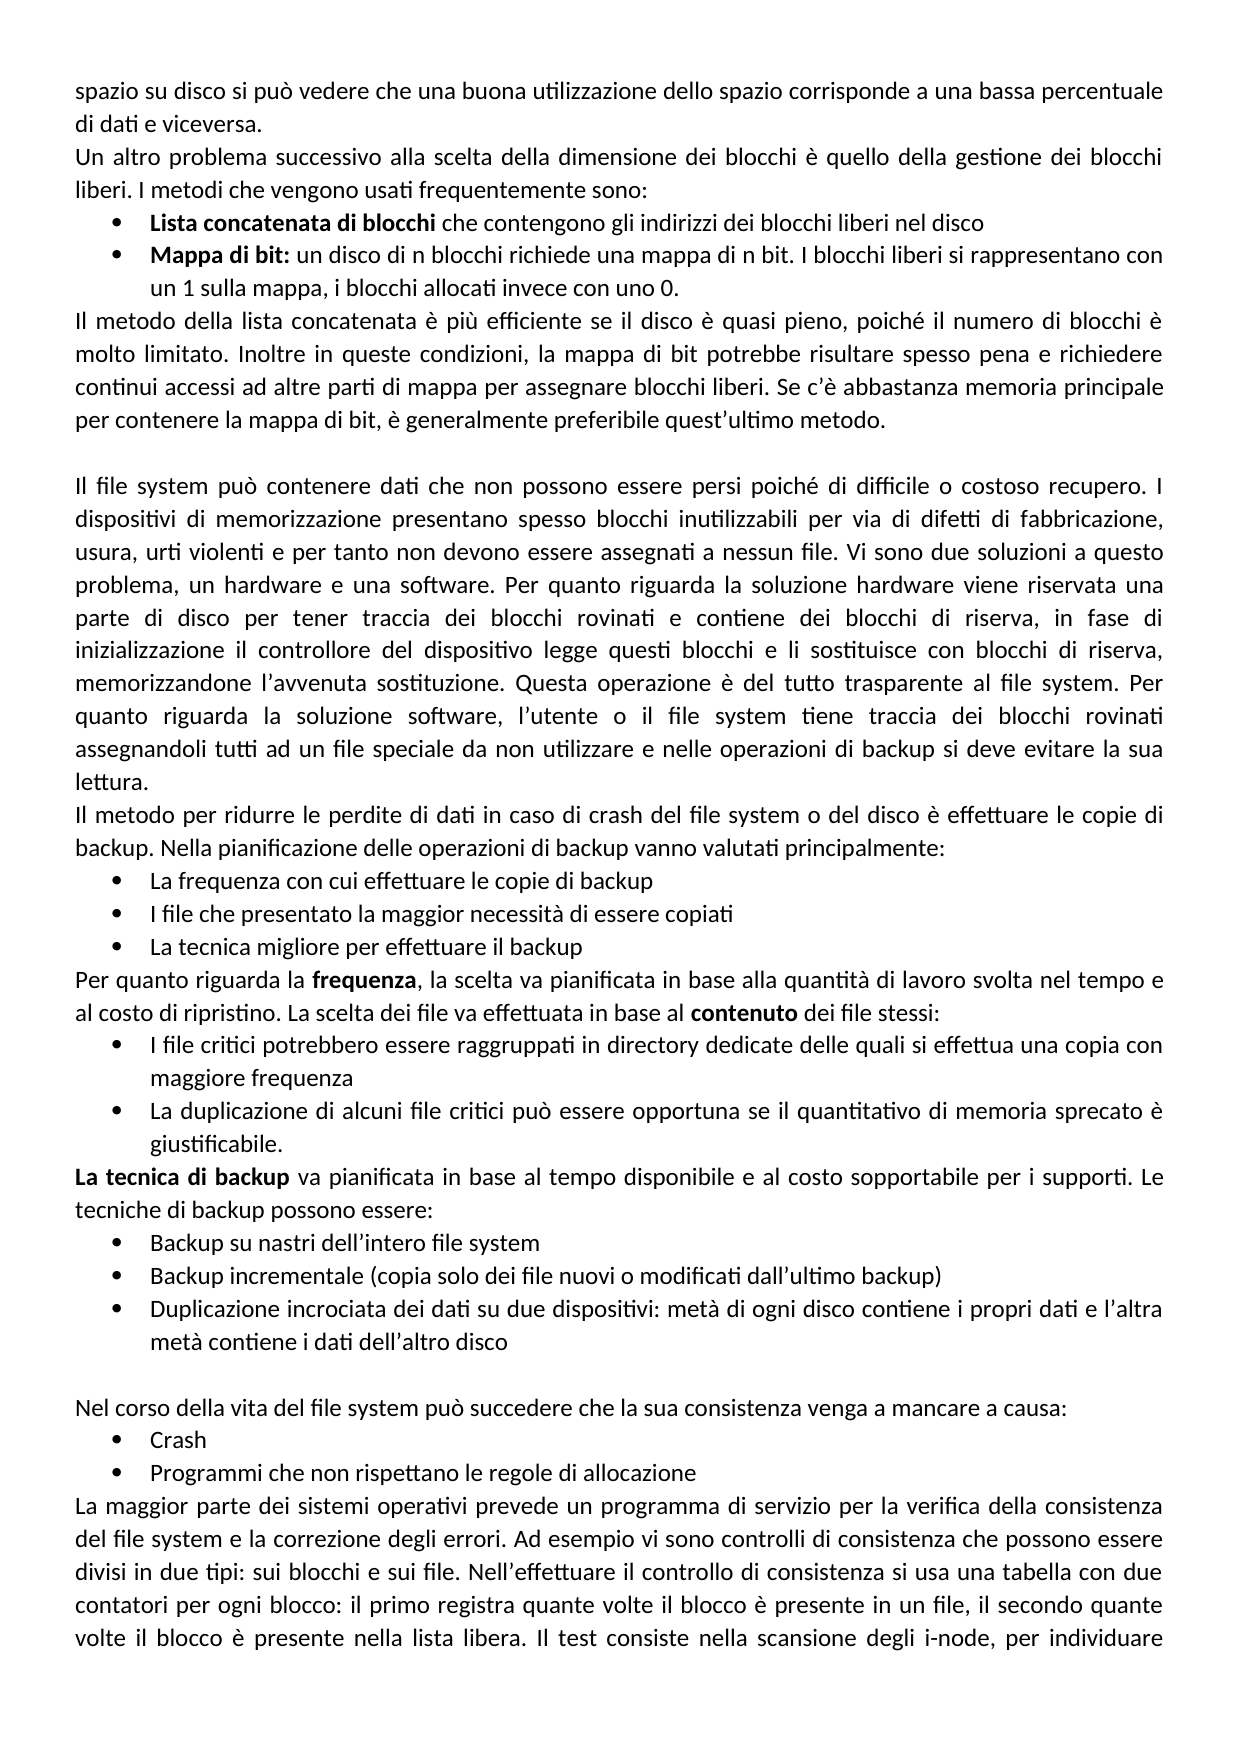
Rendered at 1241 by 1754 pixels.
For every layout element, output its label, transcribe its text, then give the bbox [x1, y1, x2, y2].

list Mappa di bit: un disco di n blocchi richiede una mappa di n bit. I blocchi liberi si rappresentano con un 1 sulla mappa, i blocchi allocati invece con uno 0. [112, 239, 1165, 303]
text Il file system può contenere dati che non possono essere persi poiché di difficile o costoso recupero. I dispositivi di memorizzazione presentano spesso blocchi inutilizzabili per via di difetti di fabbricazione, usura, urti violenti e per tanto non devono essere assegnati a nessun file. Vi sono due soluzioni a questo problema, un hardware e una software. Per quanto riguarda la soluzione hardware viene riservata una parte di disco per tener traccia dei blocchi rovinati e contiene dei blocchi di riserva, in fase di inizializzazione il controllore del dispositivo legge questi blocchi e li sostituisce con blocchi di riserva, memorizzandone l’avvenuta sostituzione. Questa operazione è del tutto trasparente al file system. Per quanto riguarda la soluzione software, l’utente o il file system tiene traccia dei blocchi rovinati assegnandoli tutti ad un file speciale da non utilizzare e nelle operazioni di backup si deve evitare la sua lettura. [75, 470, 1165, 797]
list Programmi che non rispettano le regole di allocazione [112, 1457, 1165, 1488]
list I file che presentato la maggior necessità di essere copiati [112, 898, 1165, 928]
text Il metodo della lista concatenata è più efficiente se il disco è quasi pieno, poiché il numero di blocchi è molto limitato. Inoltre in queste condizioni, la mappa di bit potrebbe risultare spesso pena e richiedere continui accessi ad altre parti di mappa per assegnare blocchi liberi. Se c’è abbastanza memoria principale per contenere la mappa di bit, è generalmente preferibile quest’ultimo metodo. [75, 305, 1165, 435]
text Il metodo per ridurre le perdite di dati in caso di crash del file system o del disco è effettuare le copie di backup. Nella pianificazione delle operazioni di backup vanno valutati principalmente: [75, 799, 1165, 863]
list I file critici potrebbero essere raggruppati in directory dedicate delle quali si effettua una copia con maggiore frequenza [112, 1029, 1165, 1093]
text Un altro problema successivo alla scelta della dimensione dei blocchi è quello della gestione dei blocchi liberi. I metodi che vengono usati frequentemente sono: [75, 141, 1165, 204]
list La tecnica migliore per effettuare il backup [112, 931, 1165, 961]
text Per quanto riguarda la frequenza, la scelta va pianificata in base alla quantità di lavoro svolta nel tempo e al costo di ripristino. La scelta dei file va effettuata in base al contenuto dei file stessi: [75, 964, 1165, 1027]
text La tecnica di backup va pianificata in base al tempo disponibile e al costo sopportabile per i supporti. Le tecniche di backup possono essere: [75, 1161, 1165, 1225]
list Lista concatenata di blocchi che contengono gli indirizzi dei blocchi liberi nel disco [112, 207, 1165, 237]
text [75, 75, 1165, 138]
list Duplicazione incrociata dei dati su due dispositivi: metà di ogni disco contiene i propri dati e l’altra metà contiene i dati dell’altro disco [112, 1293, 1165, 1356]
list Backup incrementale (copia solo dei file nuovi o modificati dall’ultimo backup) [112, 1260, 1165, 1291]
list Backup su nastri dell’intero file system [112, 1227, 1165, 1258]
list Crash [112, 1424, 1165, 1455]
list La frequenza con cui effettuare le copie di backup [112, 865, 1165, 896]
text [75, 1490, 1165, 1653]
list La duplicazione di alcuni file critici può essere opportuna se il quantitativo di memoria sprecato è giustificabile. [112, 1095, 1165, 1159]
text Nel corso della vita del file system può succedere che la sua consistenza venga a mancare a causa: [75, 1392, 1165, 1422]
